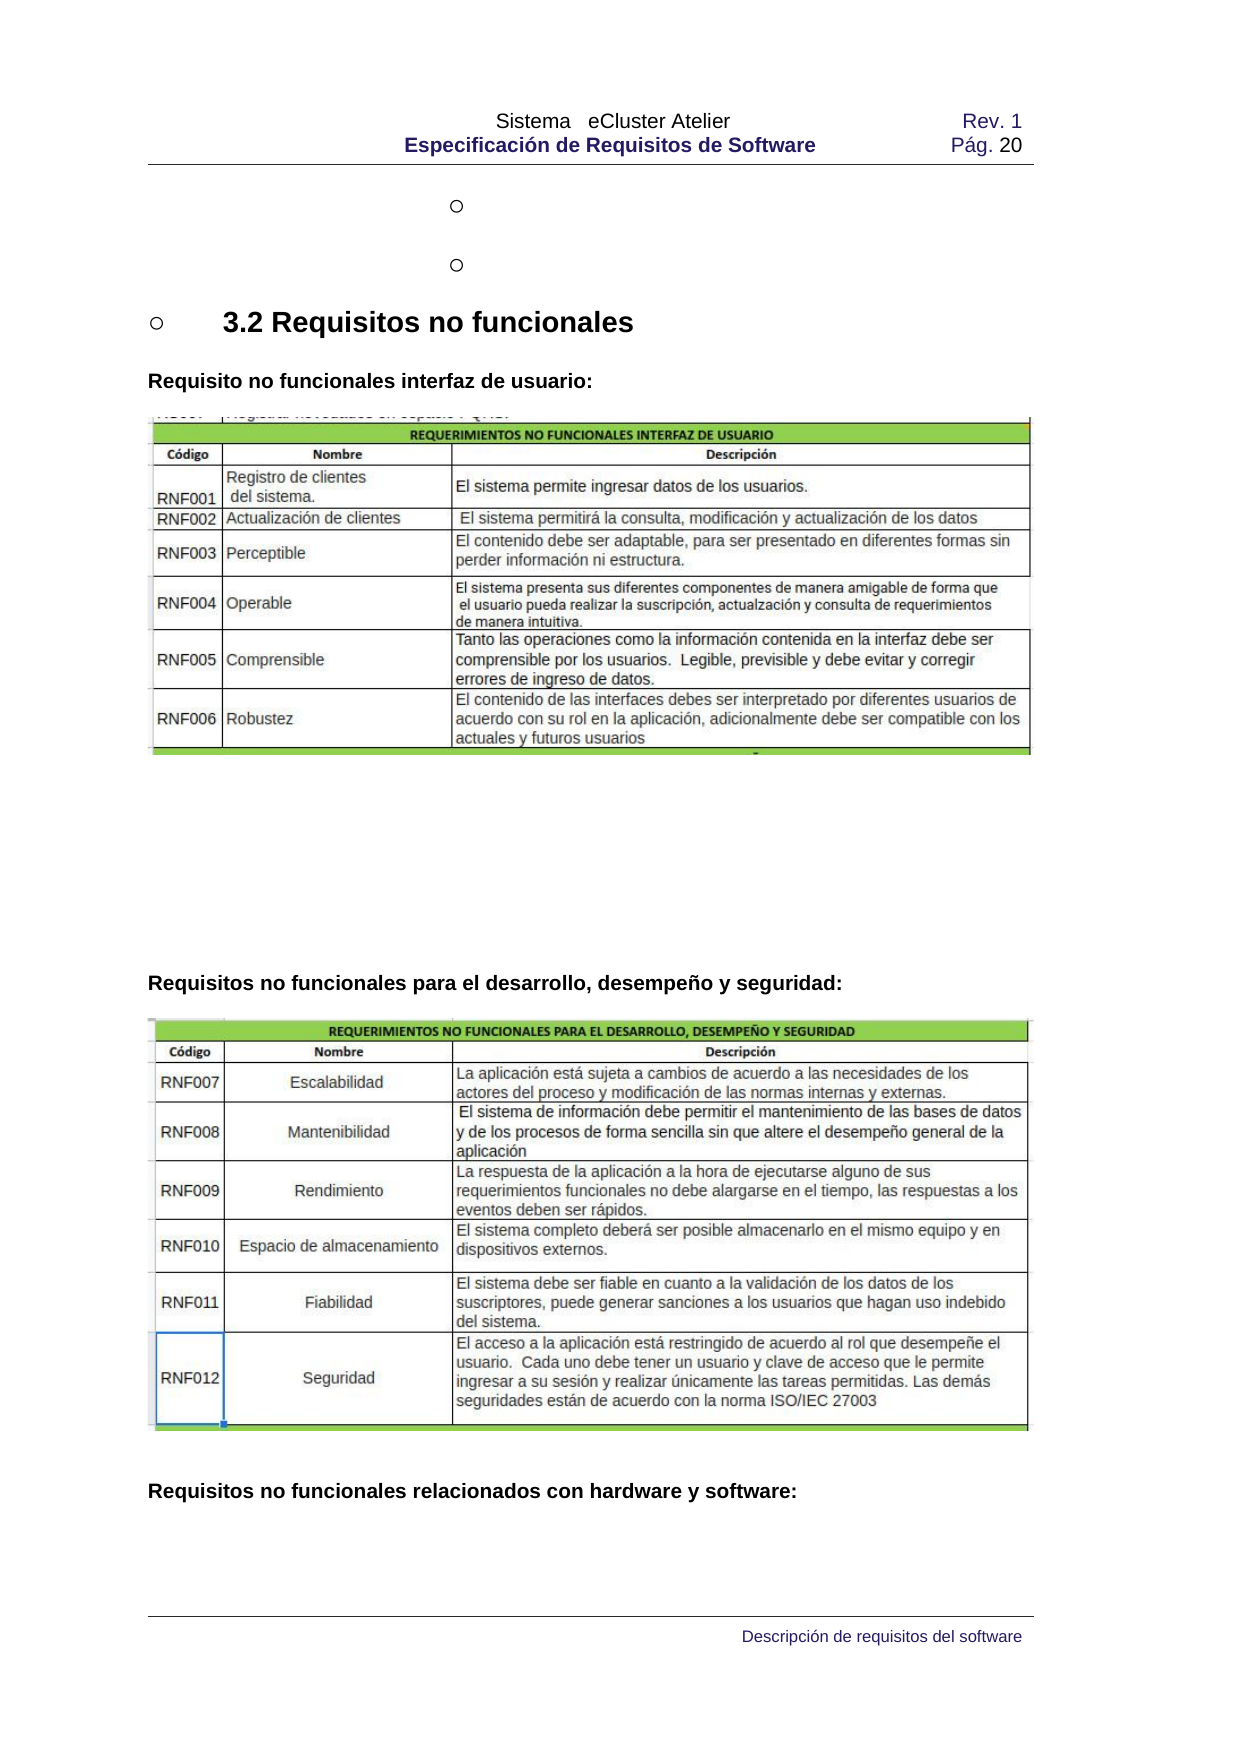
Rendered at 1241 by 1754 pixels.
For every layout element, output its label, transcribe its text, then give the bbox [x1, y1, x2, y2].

text Requisitos no funcionales relacionados con hardware y software: [148, 1479, 1063, 1503]
text Requisito no funcionales interfaz de usuario: [148, 369, 1063, 393]
picture [147, 1018, 1034, 1431]
picture [147, 417, 1034, 755]
text Requisitos no funcionales para el desarrollo, desempeño y seguridad: [148, 970, 1063, 994]
subtitle 3.2 Requisitos no funcionales [148, 306, 1063, 339]
